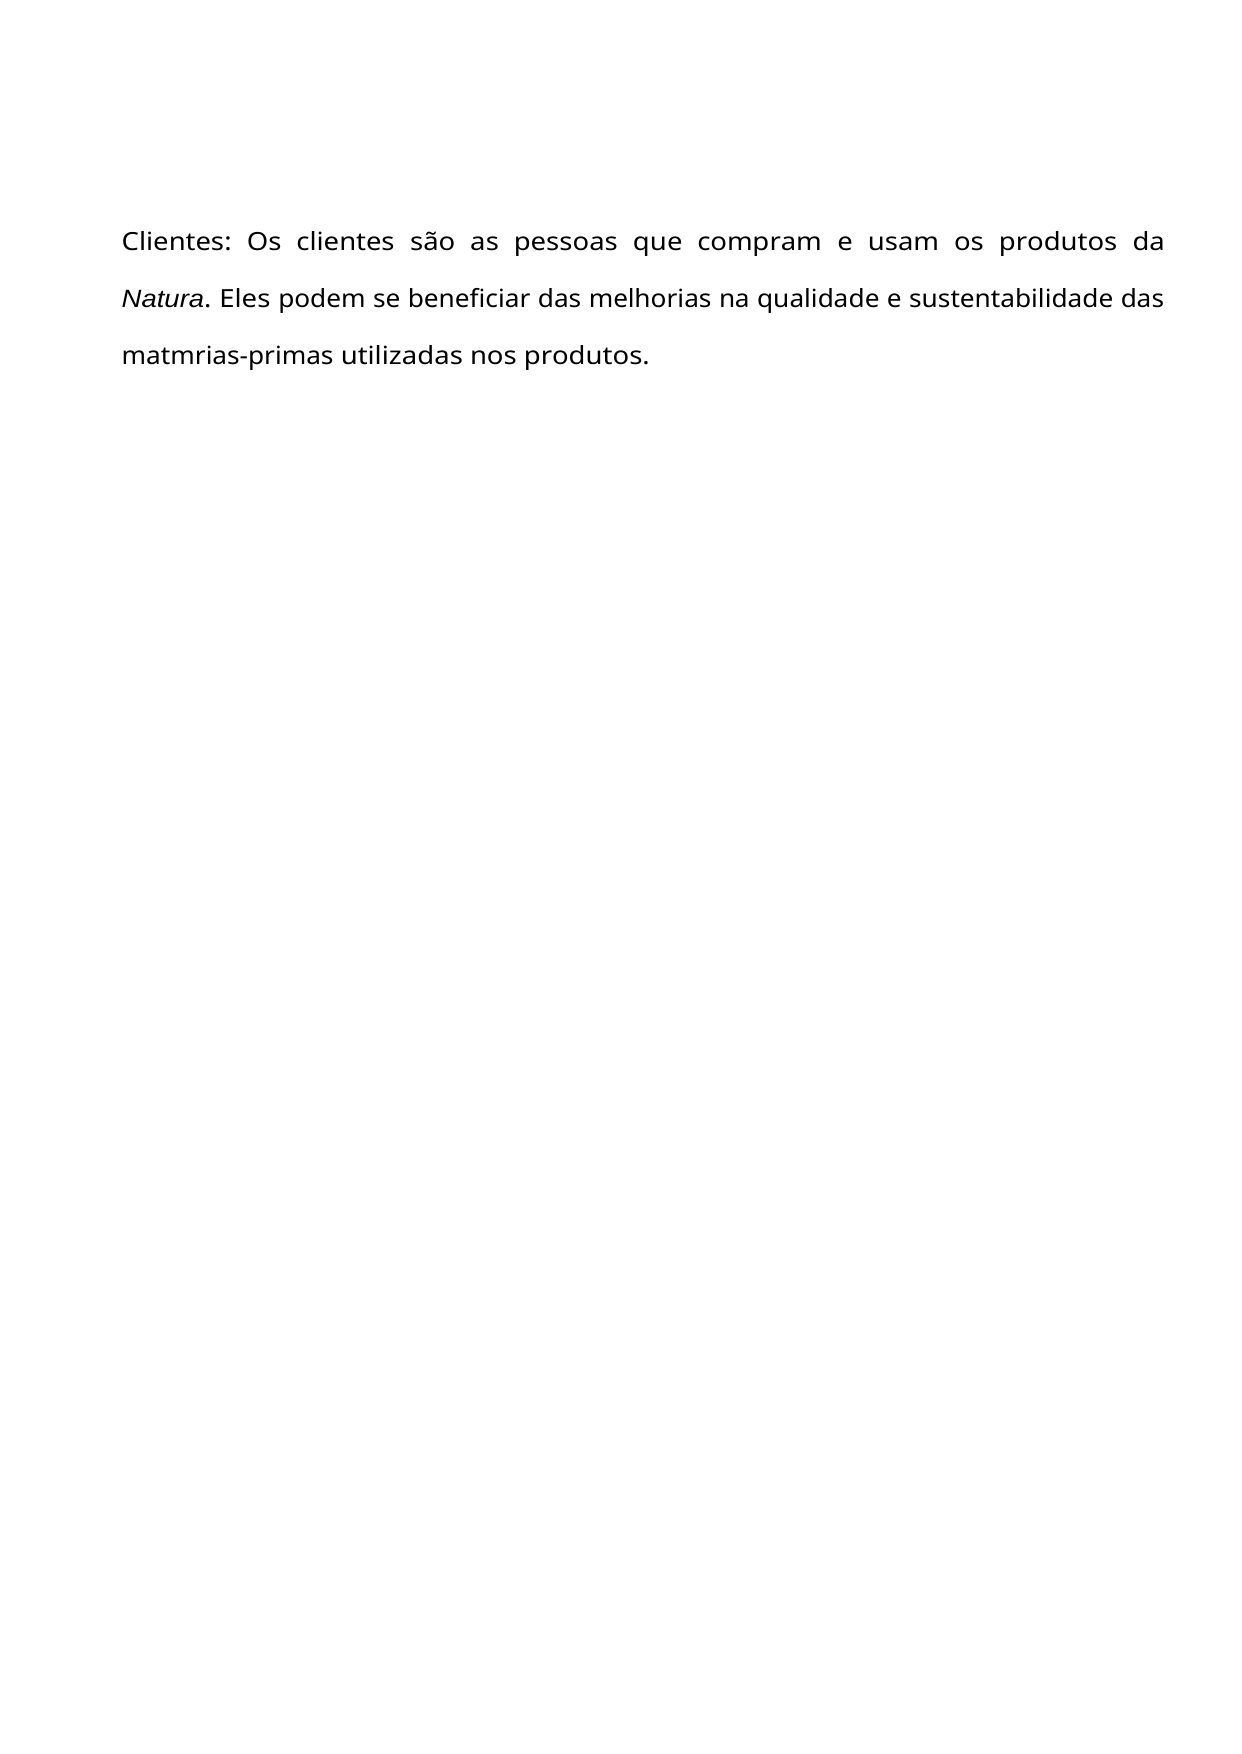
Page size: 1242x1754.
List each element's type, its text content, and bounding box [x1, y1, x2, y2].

text Clientes: Os clientes são as pessoas que compram e usam os produtos da Natura. Eles podem se beneﬁciar das melhorias na qualidade e sustentabilidade das matmrias-primas utilizadas nos produtos. [121, 223, 1165, 372]
